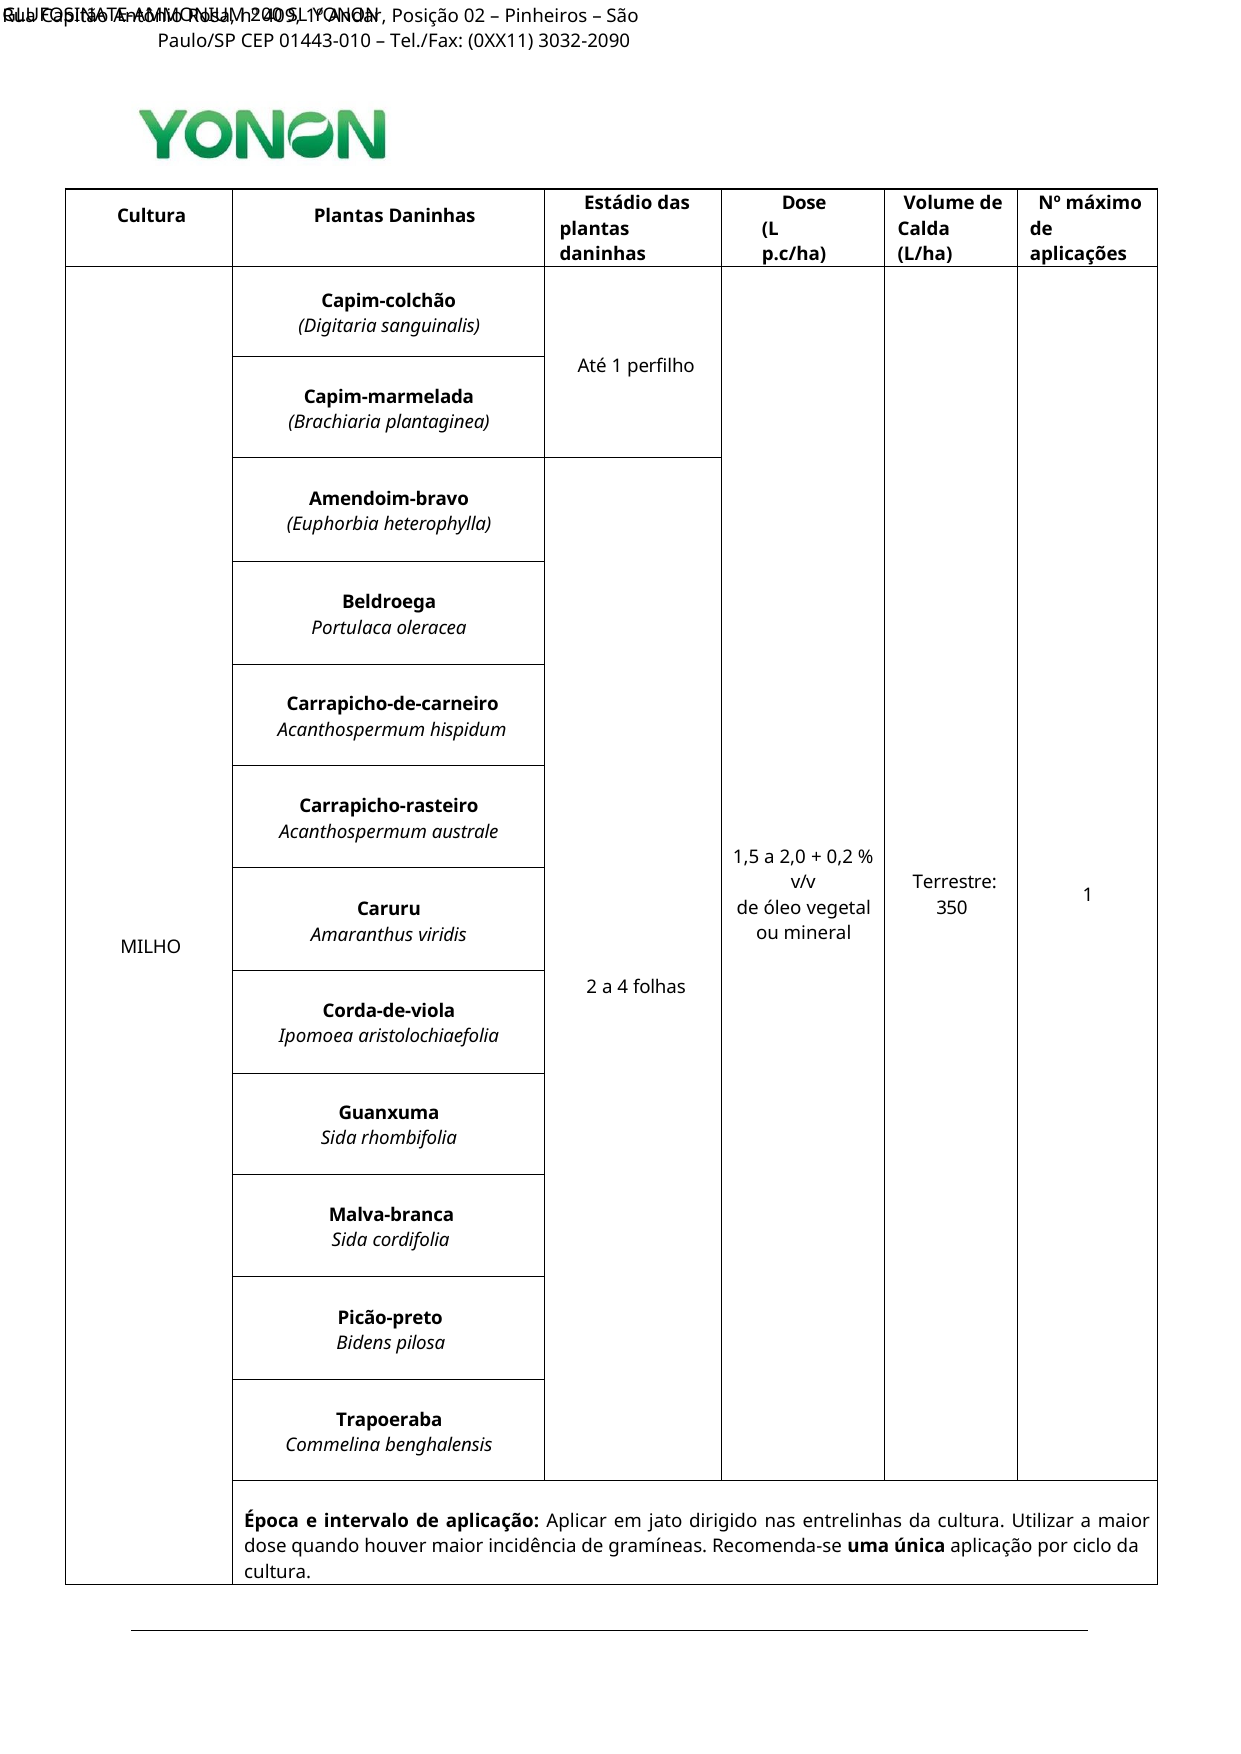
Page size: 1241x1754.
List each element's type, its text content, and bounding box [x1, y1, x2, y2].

table_cell Terrestre: 350 [885, 267, 1017, 1480]
table_cell Capim-colchão (Digitaria sanguinalis) [233, 267, 544, 356]
table_header Estádio das plantas daninhas [545, 190, 721, 266]
table_cell Beldroega Portulaca oleracea [233, 562, 544, 664]
table_header Cultura [66, 190, 232, 266]
table_cell Trapoeraba Commelina benghalensis [233, 1380, 544, 1480]
table_cell 1,5 a 2,0 + 0,2 % v/v de óleo vegetal ou mineral [722, 267, 884, 1480]
table_cell Corda-de-viola Ipomoea aristolochiaefolia [233, 971, 544, 1072]
table_header Plantas Daninhas [233, 190, 544, 266]
table_cell MILHO [66, 267, 232, 1584]
table_cell Capim-marmelada (Brachiaria plantaginea) [233, 357, 544, 457]
table_cell Amendoim-bravo (Euphorbia heterophylla) [233, 458, 544, 561]
table_header Nº máximo de aplicações [1018, 190, 1157, 266]
table_cell Carrapicho-de-carneiro Acanthospermum hispidum [233, 665, 544, 765]
table_cell 2 a 4 folhas [545, 458, 721, 1480]
table_header Volume de Calda (L/ha) [885, 190, 1017, 266]
table_cell 1 [1018, 267, 1157, 1480]
table_cell Caruru Amaranthus viridis [233, 868, 544, 970]
picture [131, 101, 392, 166]
table_cell Carrapicho-rasteiro Acanthospermum australe [233, 766, 544, 867]
table_cell Guanxuma Sida rhombifolia [233, 1074, 544, 1174]
table_cell Época e intervalo de aplicação: Aplicar em jato dirigido nas entrelinhas da cultura. Utilizar a maior dose quando houver maior incidência de gramíneas. Recomenda-se uma única aplicação por ciclo da cultura. [233, 1481, 1157, 1584]
table_cell Até 1 perfilho [545, 267, 721, 457]
table_header Dose (L p.c/ha) [722, 190, 884, 266]
table_cell Picão-preto Bidens pilosa [233, 1277, 544, 1379]
table_cell Malva-branca Sida cordifolia [233, 1175, 544, 1276]
